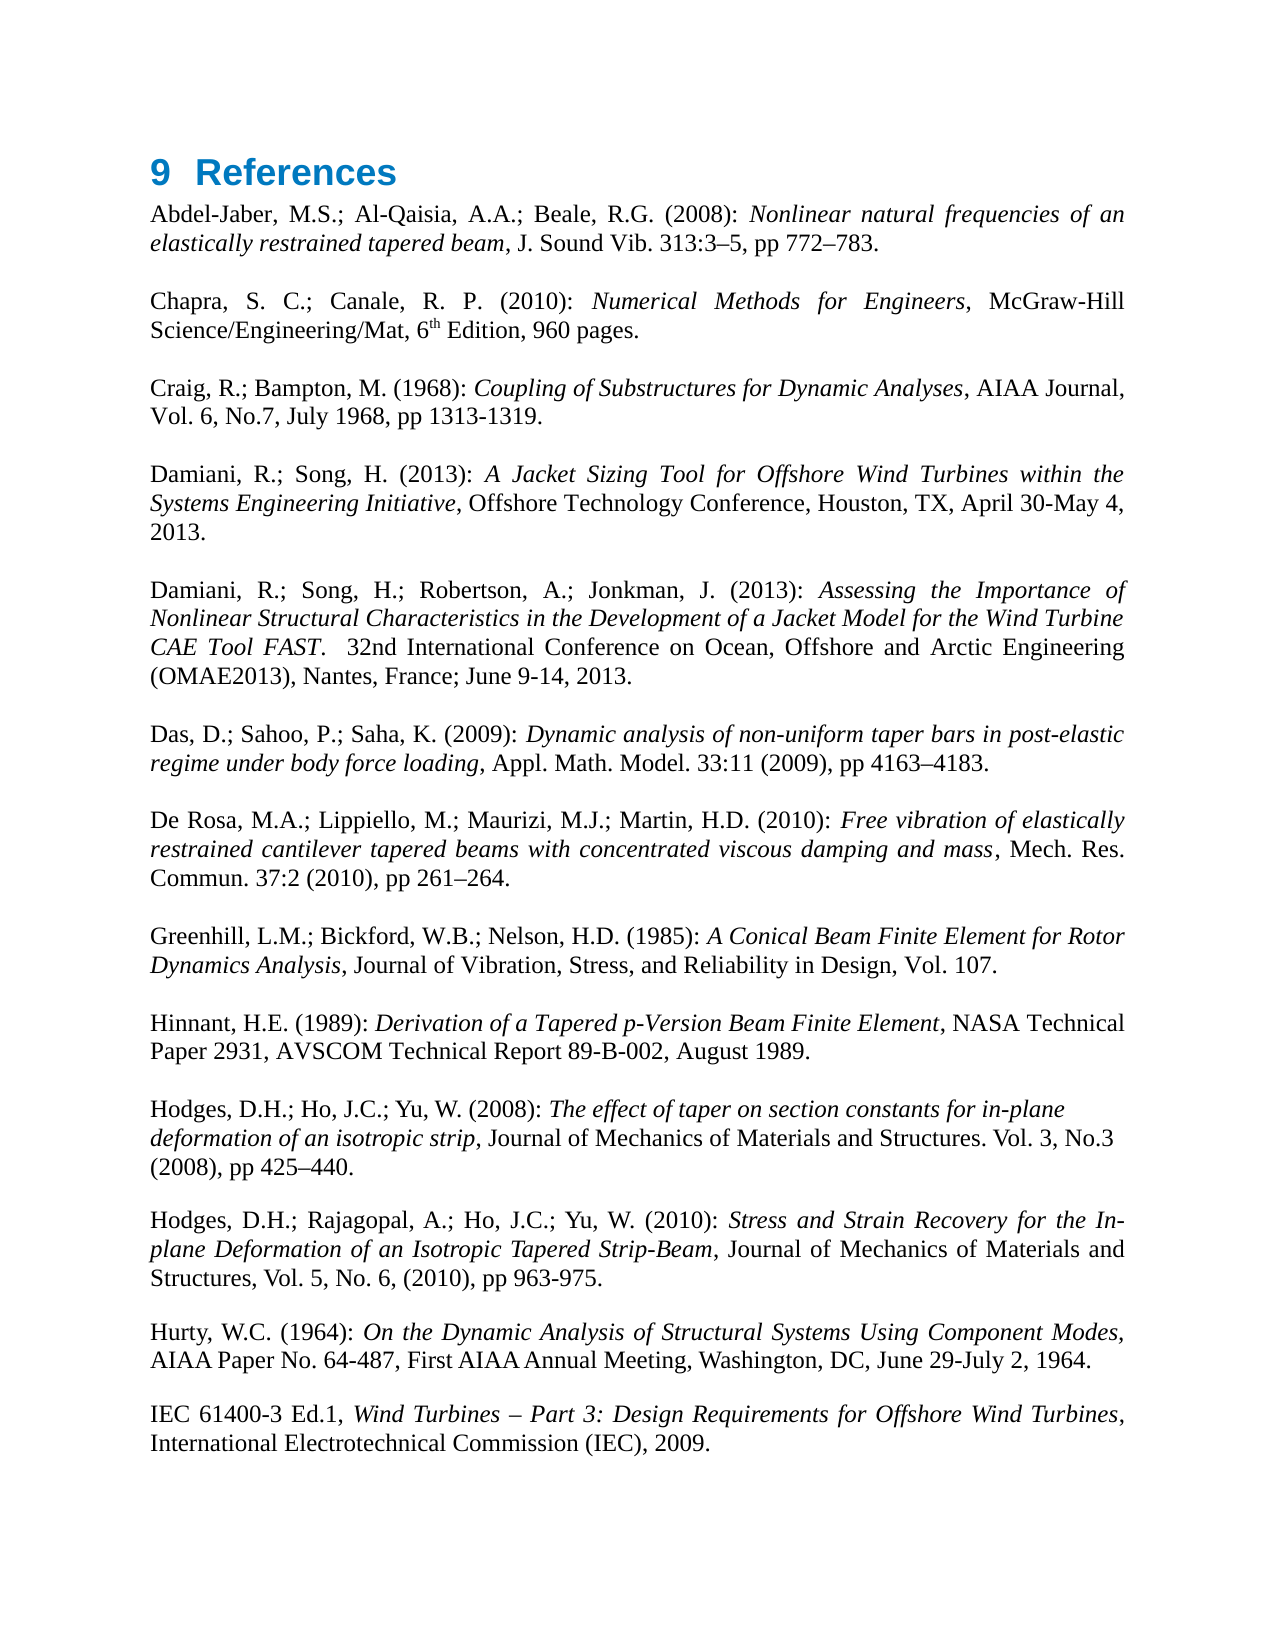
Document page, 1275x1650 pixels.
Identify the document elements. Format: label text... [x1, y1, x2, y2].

text Greenhill, L.M.; Bickford, W.B.; Nelson, H.D. (1985): A Conical Beam Finite Element for Rotor Dynamics Analysis, Journal of Vibration, Stress, and Reliability in Design, Vol. 107. [150, 921, 1125, 978]
text Damiani, R.; Song, H. (2013): A Jacket Sizing Tool for Offshore Wind Turbines within the Systems Engineering Initiative, Offshore Technology Conference, Houston, TX, April 30-May 4, 2013. [150, 459, 1125, 546]
text IEC 61400-3 Ed.1, Wind Turbines – Part 3: Design Requirements for Offshore Wind Turbines, International Electrotechnical Commission (IEC), 2009. [150, 1399, 1125, 1457]
text Craig, R.; Bampton, M. (1968): Coupling of Substructures for Dynamic Analyses, AIAA Journal, Vol. 6, No.7, July 1968, pp 1313-1319. [150, 373, 1125, 430]
text De Rosa, M.A.; Lippiello, M.; Maurizi, M.J.; Martin, H.D. (2010): Free vibration of elastically restrained cantilever tapered beams with concentrated viscous damping and mass, Mech. Res. Commun. 37:2 (2010), pp 261–264. [150, 806, 1125, 892]
text Chapra, S. C.; Canale, R. P. (2010): Numerical Methods for Engineers, McGraw-Hill Science/Engineering/Mat, 6th Edition, 960 pages. [150, 286, 1125, 343]
text Das, D.; Sahoo, P.; Saha, K. (2009): Dynamic analysis of non-uniform taper bars in post-elastic regime under body force loading, Appl. Math. Model. 33:11 (2009), pp 4163–4183. [150, 719, 1125, 776]
text Abdel-Jaber, M.S.; Al-Qaisia, A.A.; Beale, R.G. (2008): Nonlinear natural frequencies of an elastically restrained tapered beam, J. Sound Vib. 313:3–5, pp 772–783. [150, 199, 1125, 257]
text Damiani, R.; Song, H.; Robertson, A.; Jonkman, J. (2013): Assessing the Importance of Nonlinear Structural Characteristics in the Development of a Jacket Model for the Wind Turbine CAE Tool FAST. 32nd International Conference on Ocean, Offshore and Arctic Engineering (OMAE2013), Nantes, France; June 9-14, 2013. [150, 575, 1125, 690]
text Hodges, D.H.; Ho, J.C.; Yu, W. (2008): The effect of taper on section constants for in-plane deformation of an isotropic strip, Journal of Mechanics of Materials and Structures. Vol. 3, No.3 (2008), pp 425–440. [150, 1094, 1125, 1181]
text Hinnant, H.E. (1989): Derivation of a Tapered p-Version Beam Finite Element, NASA Technical Paper 2931, AVSCOM Technical Report 89-B-002, August 1989. [150, 1008, 1125, 1065]
text Hodges, D.H.; Rajagopal, A.; Ho, J.C.; Yu, W. (2010): Stress and Strain Recovery for the In-plane Deformation of an Isotropic Tapered Strip-Beam, Journal of Mechanics of Materials and Structures, Vol. 5, No. 6, (2010), pp 963-975. [150, 1206, 1125, 1292]
text Hurty, W.C. (1964): On the Dynamic Analysis of Structural Systems Using Component Modes, AIAA Paper No. 64-487, First AIAA Annual Meeting, Washington, DC, June 29-July 2, 1964. [150, 1317, 1125, 1374]
text References [150, 150, 1125, 193]
